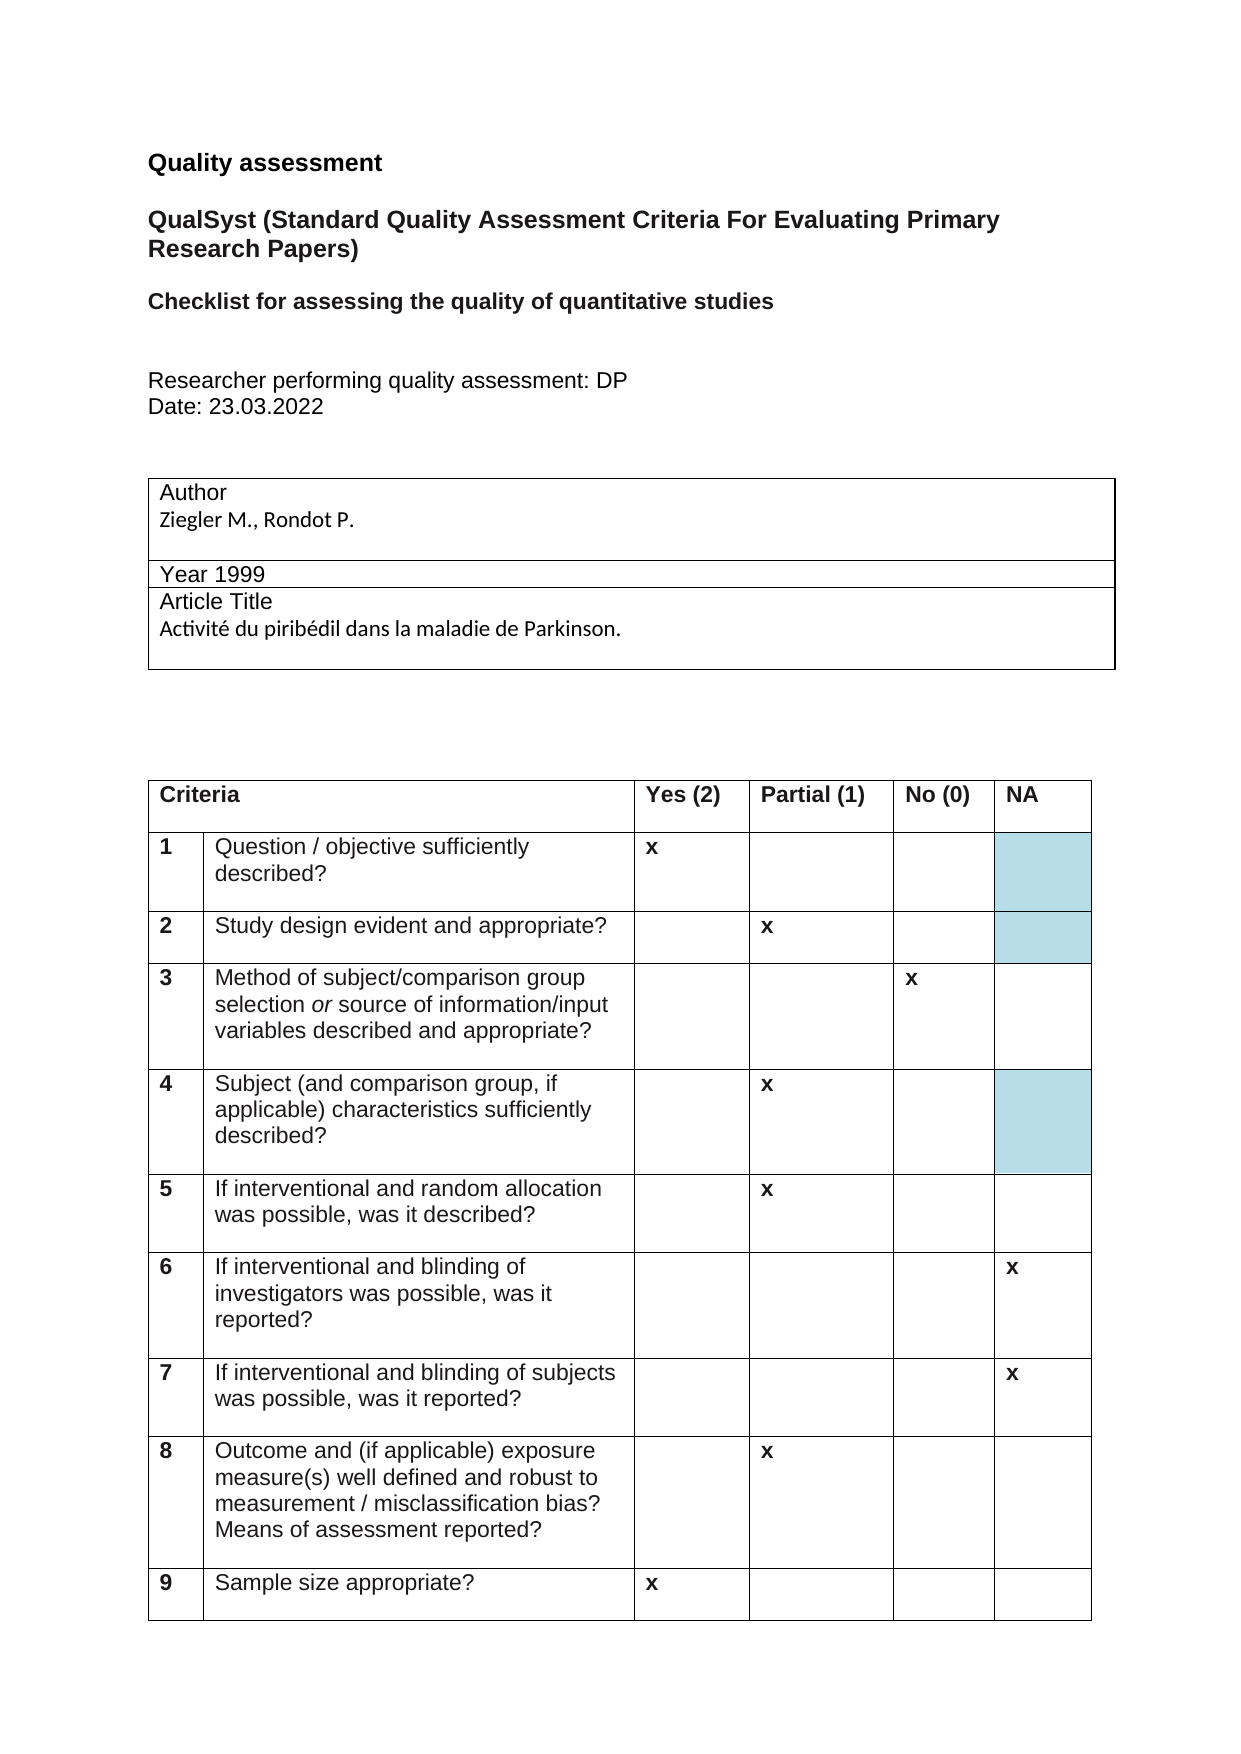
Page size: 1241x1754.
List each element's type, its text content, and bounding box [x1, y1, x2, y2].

table_cell 8 [149, 1437, 203, 1568]
table_cell 7 [149, 1359, 203, 1436]
table_header NA [995, 781, 1091, 832]
table_cell 1 [149, 833, 203, 911]
table_header Partial (1) [750, 781, 893, 832]
table_cell 4 [149, 1070, 203, 1173]
table_cell Outcome and (if applicable) exposure measure(s) well defined and robust to measurement / misclassification bias? Means of assessment reported? [204, 1437, 634, 1568]
table_cell Study design evident and appropriate? [204, 912, 634, 963]
text Researcher performing quality assessment: DP [148, 367, 1093, 393]
table_cell [635, 1175, 749, 1252]
table_cell [635, 1359, 749, 1436]
table_cell Subject (and comparison group, if applicable) characteristics sufficiently described? [204, 1070, 634, 1173]
table_cell 5 [149, 1175, 203, 1252]
table_cell x [635, 833, 749, 911]
table_cell [635, 964, 749, 1068]
table_cell If interventional and blinding of subjects was possible, was it reported? [204, 1359, 634, 1436]
text Quality assessment [148, 148, 1093, 176]
table_cell x [750, 1437, 893, 1568]
table_cell Year 1999 [149, 561, 1114, 587]
table_cell [635, 1437, 749, 1568]
table_cell [894, 1569, 994, 1620]
table_cell 2 [149, 912, 203, 963]
table_cell If interventional and random allocation was possible, was it described? [204, 1175, 634, 1252]
table_cell [894, 1175, 994, 1252]
table_cell x [635, 1569, 749, 1620]
table_cell [635, 912, 749, 963]
table_cell [635, 1253, 749, 1357]
table_cell 6 [149, 1253, 203, 1357]
table_cell 3 [149, 964, 203, 1068]
text Checklist for assessing the quality of quantitative studies [148, 288, 1093, 314]
table_cell [750, 1359, 893, 1436]
table_cell x [750, 912, 893, 963]
table_cell x [995, 1359, 1091, 1436]
table_header Criteria [149, 781, 634, 832]
table_cell [995, 1070, 1091, 1173]
table_cell [995, 1175, 1091, 1252]
table_cell [894, 1253, 994, 1357]
table_cell x [750, 1175, 893, 1252]
text QualSyst (Standard Quality Assessment Criteria For Evaluating Primary Research Papers) [148, 205, 1093, 263]
table_cell [894, 912, 994, 963]
table_cell [995, 833, 1091, 911]
table_cell [995, 1569, 1091, 1620]
table_cell [894, 1437, 994, 1568]
table_cell [995, 964, 1091, 1068]
table_cell [750, 1253, 893, 1357]
table_cell [894, 833, 994, 911]
table_cell x [995, 1253, 1091, 1357]
table_cell [894, 1359, 994, 1436]
table_cell [995, 912, 1091, 963]
table_header No (0) [894, 781, 994, 832]
table_cell [635, 1070, 749, 1173]
table_cell Sample size appropriate? [204, 1569, 634, 1620]
table_cell [750, 1569, 893, 1620]
table_cell x [894, 964, 994, 1068]
table_header Yes (2) [635, 781, 749, 832]
table_cell Method of subject/comparison group selection or source of information/input variables described and appropriate? [204, 964, 634, 1068]
table_cell 9 [149, 1569, 203, 1620]
table_cell [995, 1437, 1091, 1568]
table_cell If interventional and blinding of investigators was possible, was it reported? [204, 1253, 634, 1357]
text Date: 23.03.2022 [148, 393, 1093, 419]
table_cell x [750, 1070, 893, 1173]
table_cell [750, 964, 893, 1068]
table_cell Article Title Activité du piribédil dans la maladie de Parkinson. [149, 588, 1114, 669]
table_cell [894, 1070, 994, 1173]
table_cell [750, 833, 893, 911]
table_header Author Ziegler M., Rondot P. [149, 479, 1114, 560]
table_cell Question / objective sufficiently described? [204, 833, 634, 911]
